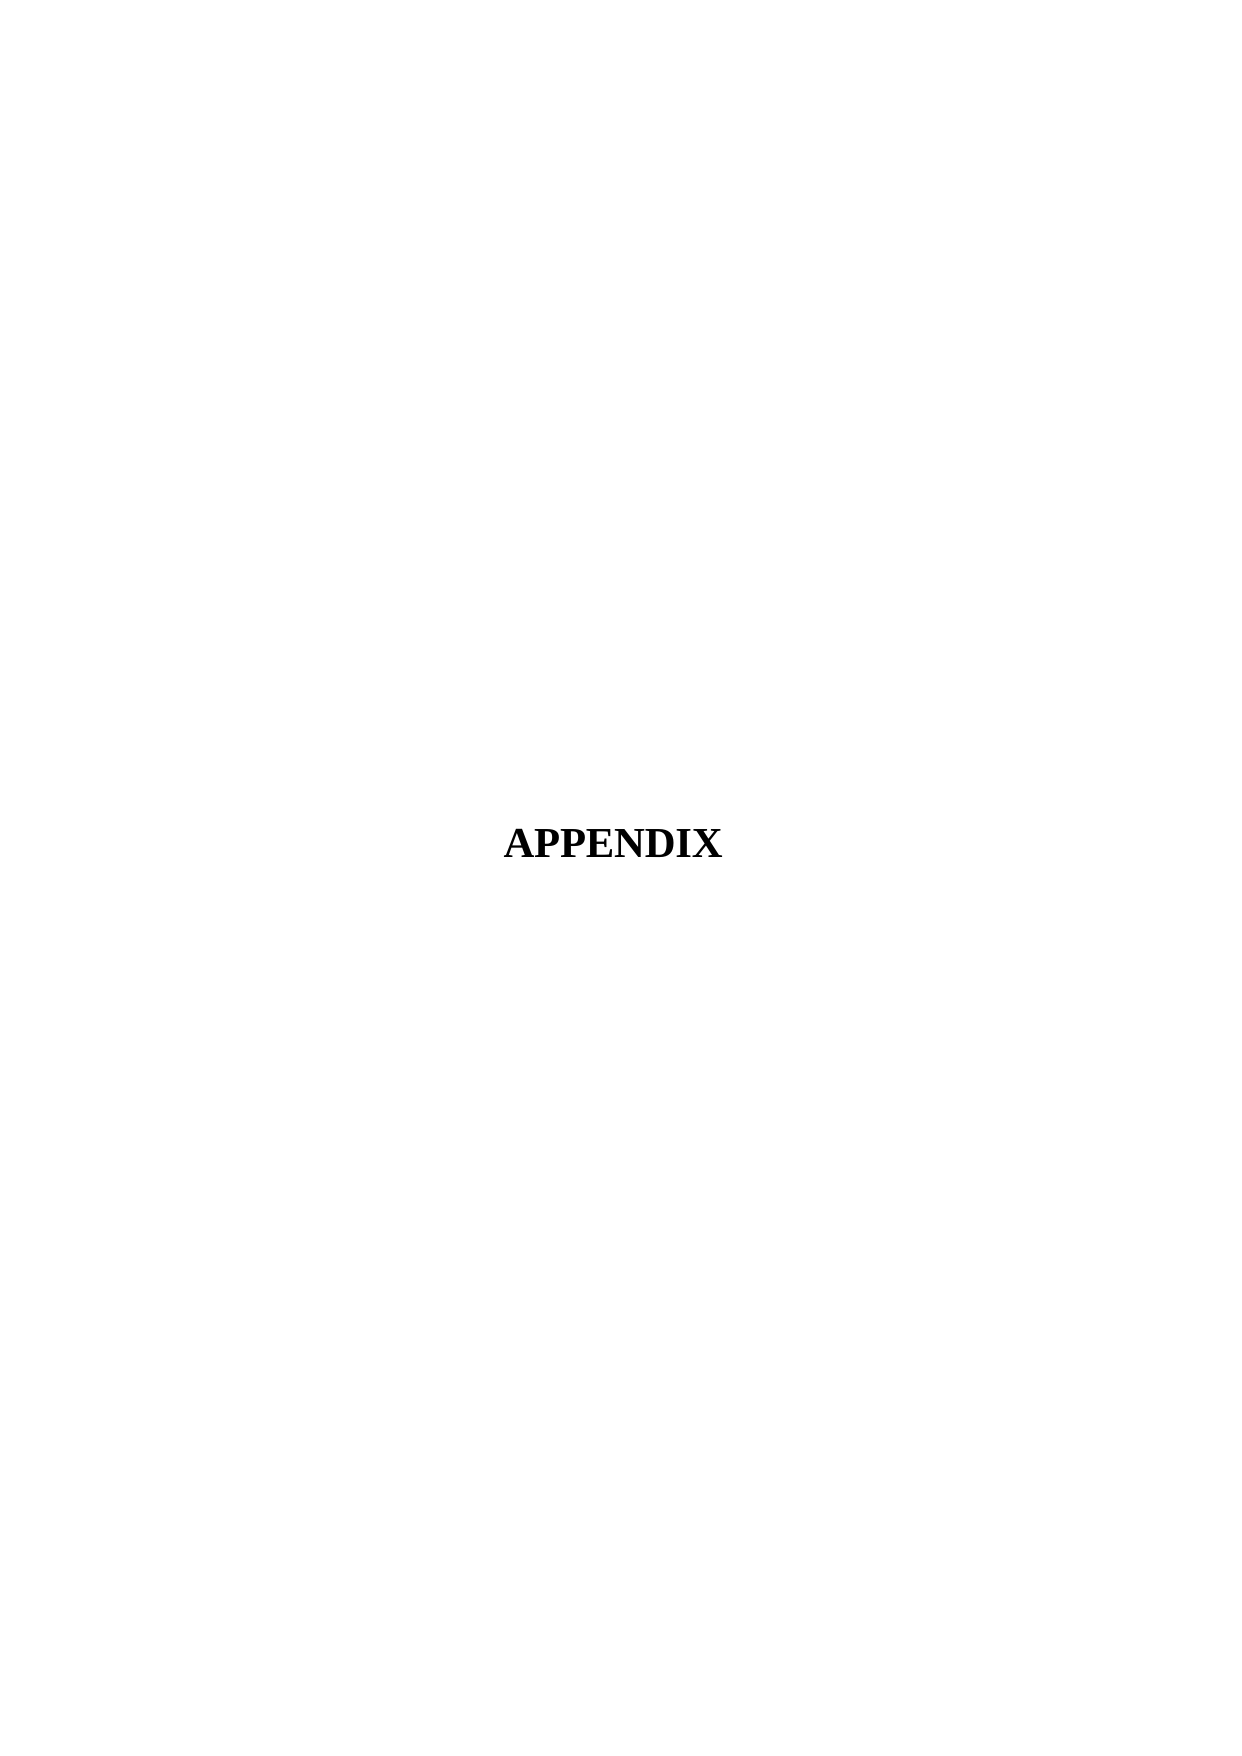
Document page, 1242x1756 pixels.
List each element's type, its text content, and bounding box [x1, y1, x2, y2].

subtitle APPENDIX [159, 818, 1066, 867]
